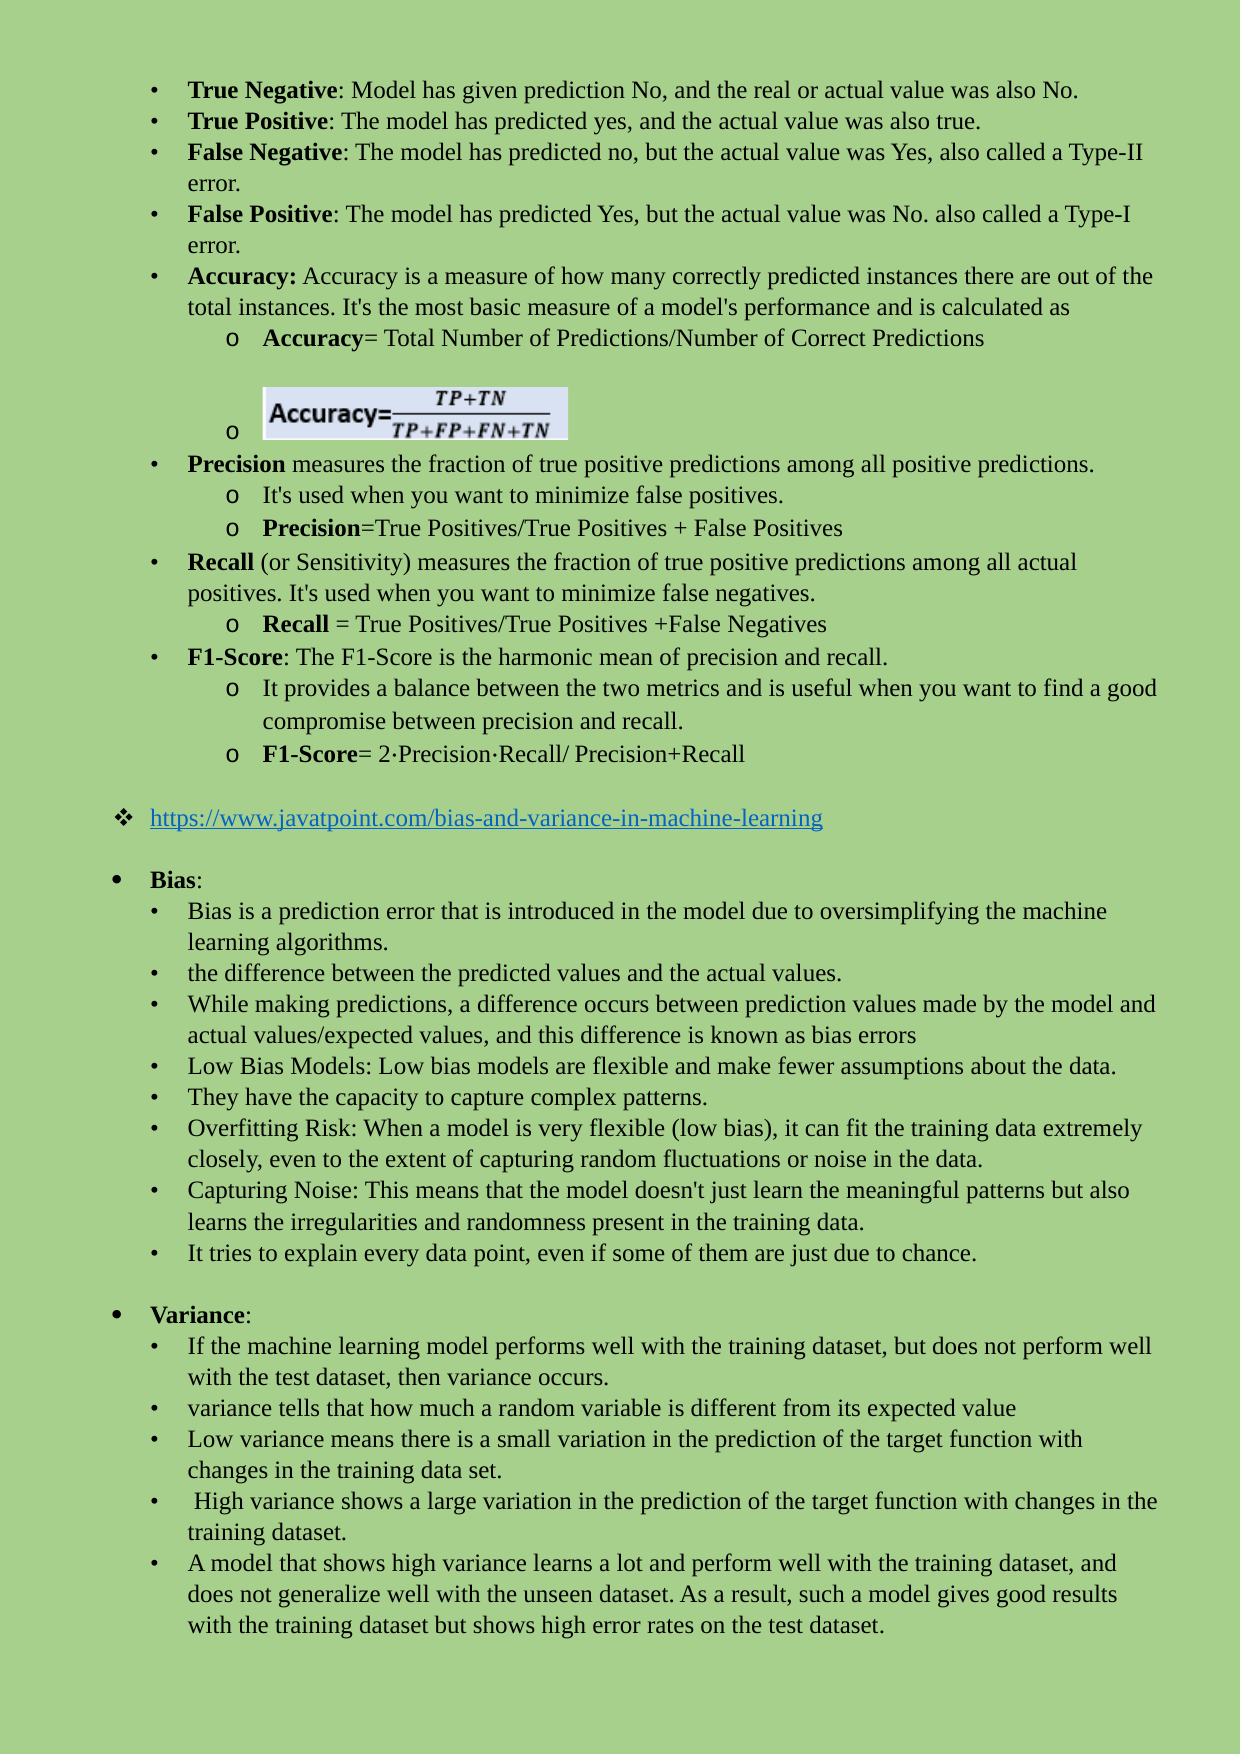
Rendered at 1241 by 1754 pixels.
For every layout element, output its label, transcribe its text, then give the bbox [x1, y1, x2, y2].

list https://www.javatpoint.com/bias-and-variance-in-machine-learning [112, 803, 1165, 832]
list A model that shows high variance learns a lot and perform well with the training dataset, and does not generalize well with the unseen dataset. As a result, such a model gives good results with the training dataset but shows high error rates on the test dataset. [150, 1548, 1165, 1639]
list Recall = True Positives/True Positives +False Negatives [225, 609, 1165, 640]
list False Positive: The model has predicted Yes, but the actual value was No. also called a Type-I error. [150, 199, 1165, 259]
list the difference between the predicted values and the actual values. [150, 958, 1165, 987]
list They have the capacity to capture complex patterns. [150, 1082, 1165, 1111]
list F1-Score: The F1-Score is the harmonic mean of precision and recall. [150, 642, 1165, 671]
list True Negative: Model has given prediction No, and the real or actual value was also No. [150, 75, 1165, 104]
list True Positive: The model has predicted yes, and the actual value was also true. [150, 106, 1165, 135]
list Capturing Noise: This means that the model doesn't just learn the meaningful patterns but also learns the irregularities and randomness present in the training data. [150, 1176, 1165, 1235]
list While making predictions, a difference occurs between prediction values made by the model and actual values/expected values, and this difference is known as bias errors [150, 989, 1165, 1049]
list variance tells that how much a random variable is different from its expected value [150, 1393, 1165, 1422]
list It provides a balance between the two metrics and is useful when you want to find a good compromise between precision and recall. [225, 673, 1165, 735]
list Low Bias Models: Low bias models are flexible and make fewer assumptions about the data. [150, 1051, 1165, 1080]
list Bias: [112, 865, 1165, 894]
list Recall (or Sensitivity) measures the fraction of true positive predictions among all actual positives. It's used when you want to minimize false negatives. [150, 547, 1165, 607]
list If the machine learning model performs well with the training dataset, but does not perform well with the test dataset, then variance occurs. [150, 1331, 1165, 1391]
list Precision measures the fraction of true positive predictions among all positive predictions. [150, 449, 1165, 478]
list It's used when you want to minimize false positives. [225, 480, 1165, 511]
list Accuracy: Accuracy is a measure of how many correctly predicted instances there are out of the total instances. It's the most basic measure of a model's performance and is calculated as [150, 261, 1165, 321]
list Variance: [112, 1300, 1165, 1328]
list False Negative: The model has predicted no, but the actual value was Yes, also called a Type-II error. [150, 137, 1165, 197]
list Overfitting Risk: When a model is very flexible (low bias), it can fit the training data extremely closely, even to the extent of capturing random fluctuations or noise in the data. [150, 1113, 1165, 1173]
list F1-Score= 2⋅Precision⋅Recall/ Precision+Recall [225, 737, 1165, 769]
picture [262, 387, 569, 440]
list Accuracy= Total Number of Predictions/Number of Correct Predictions [225, 323, 1165, 354]
list Precision=True Positives/True Positives + False Positives [225, 513, 1165, 544]
list Low variance means there is a small variation in the prediction of the target function with changes in the training data set. [150, 1424, 1165, 1484]
list Bias is a prediction error that is introduced in the model due to oversimplifying the machine learning algorithms. [150, 896, 1165, 956]
list It tries to explain every data point, even if some of them are just due to chance. [150, 1238, 1165, 1266]
list High variance shows a large variation in the prediction of the target function with changes in the training dataset. [150, 1486, 1165, 1546]
